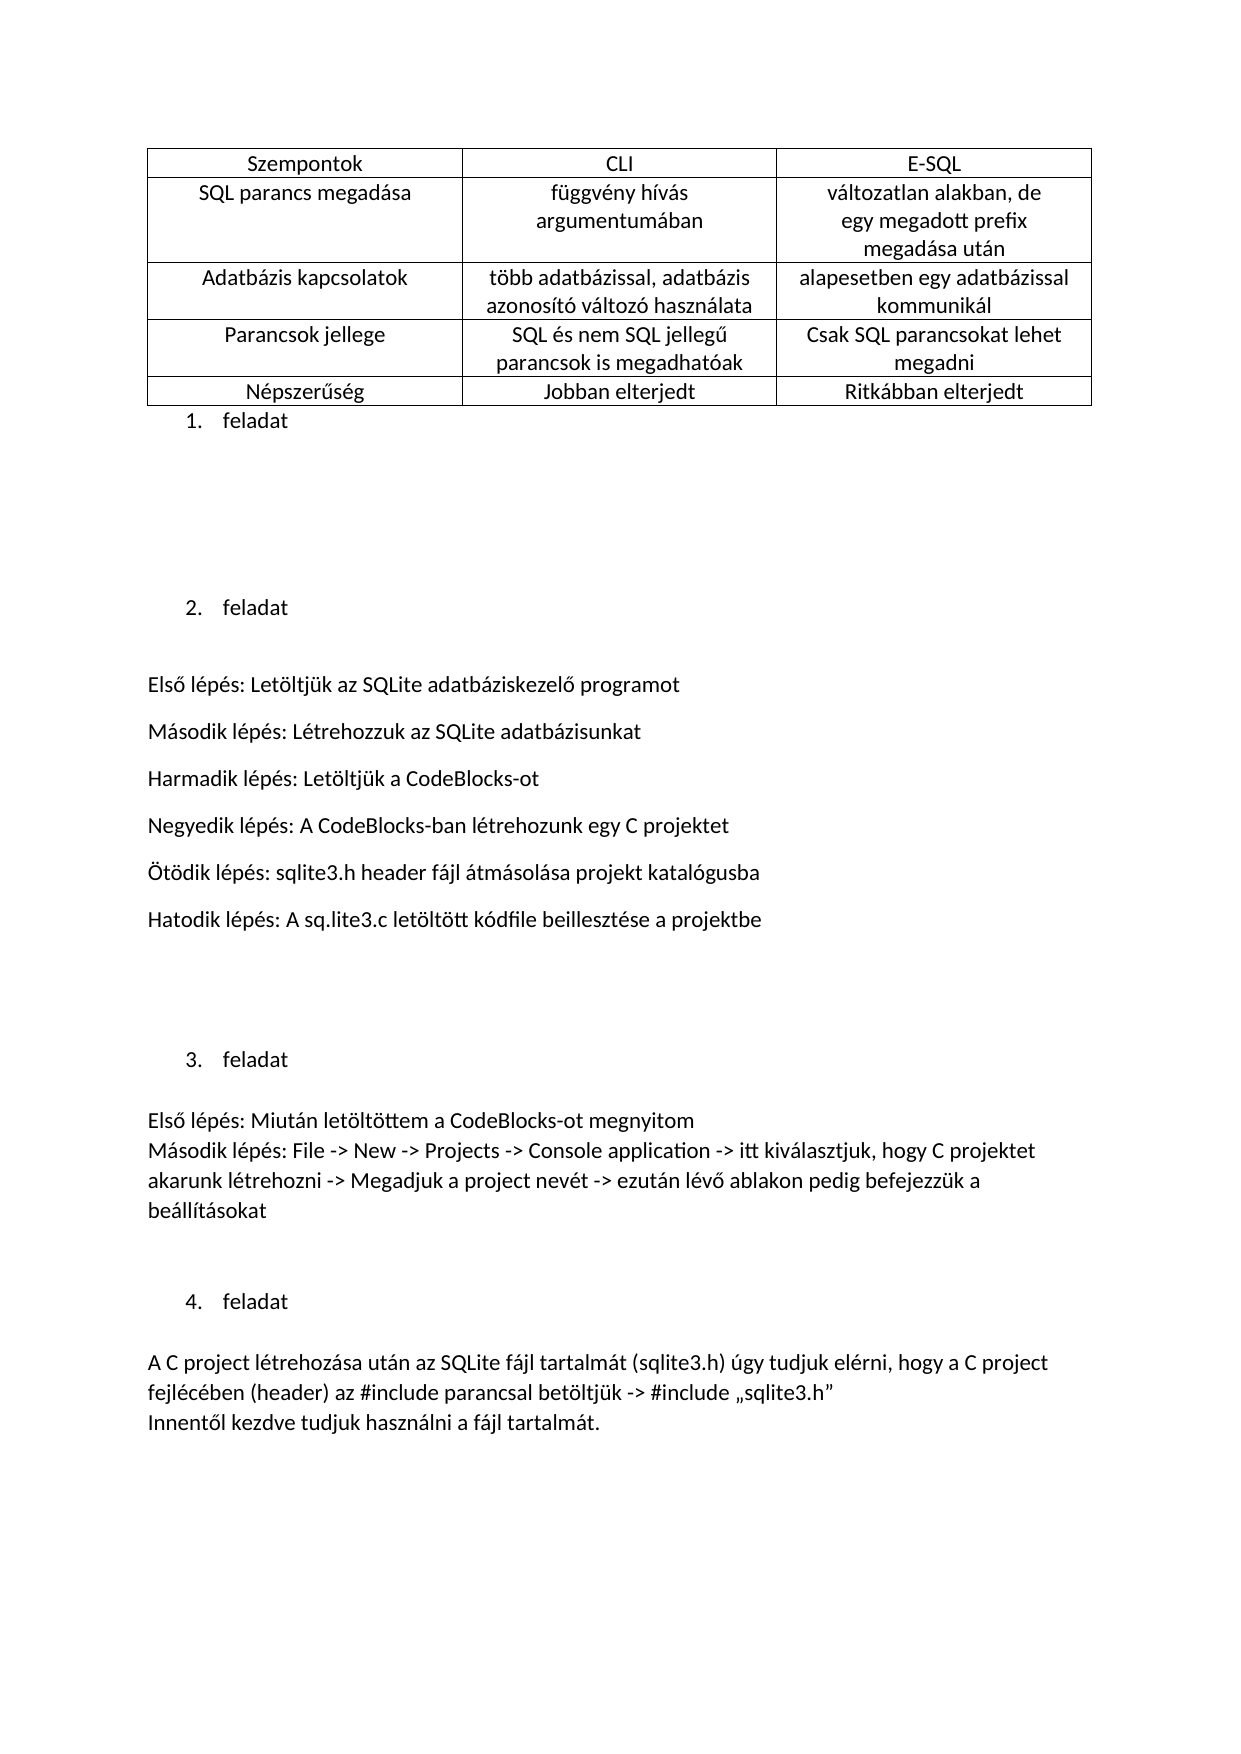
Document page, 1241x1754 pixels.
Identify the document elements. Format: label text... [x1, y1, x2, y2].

table_cell alapesetben egy adatbázissal kommunikál [777, 263, 1091, 319]
list feladat [185, 1046, 1093, 1074]
list A C project létrehozása után az SQLite fájl tartalmát (sqlite3.h) úgy tudjuk elérni, hogy a C project fejlécében (header) az #include parancsal betöltjük -> #include „sqlite3.h” [148, 1348, 1093, 1406]
table_cell Parancsok jellege [148, 320, 462, 376]
text Negyedik lépés: A CodeBlocks-ban létrehozunk egy C projektet [148, 811, 1093, 839]
list feladat [185, 1287, 1093, 1315]
list Első lépés: Miután letöltöttem a CodeBlocks-ot megnyitom [148, 1106, 1093, 1134]
table_cell több adatbázissal, adatbázis azonosító változó használata [463, 263, 776, 319]
text Harmadik lépés: Letöltjük a CodeBlocks-ot [148, 764, 1093, 792]
list feladat [185, 406, 1093, 434]
table_cell Jobban elterjedt [463, 377, 776, 405]
table_header Szempontok [148, 149, 462, 177]
text Hatodik lépés: A sq.lite3.c letöltött kódfile beillesztése a projektbe [148, 905, 1093, 933]
list Innentől kezdve tudjuk használni a fájl tartalmát. [148, 1408, 1093, 1436]
table_header E-SQL [777, 149, 1091, 177]
table_cell Ritkábban elterjedt [777, 377, 1091, 405]
text Második lépés: Létrehozzuk az SQLite adatbázisunkat [148, 717, 1093, 746]
table_cell Adatbázis kapcsolatok [148, 263, 462, 319]
list Második lépés: File -> New -> Projects -> Console application -> itt kiválasztjuk, hogy C projektet akarunk létrehozni -> Megadjuk a project nevét -> ezután lévő ablakon pedig befejezzük a beállításokat [148, 1136, 1093, 1225]
table_cell függvény hívás argumentumában [463, 178, 776, 262]
table_header CLI [463, 149, 776, 177]
table_cell Népszerűség [148, 377, 462, 405]
table_cell Csak SQL parancsokat lehet megadni [777, 320, 1091, 376]
text Ötödik lépés: sqlite3.h header fájl átmásolása projekt katalógusba [148, 858, 1093, 886]
table_cell SQL parancs megadása [148, 178, 462, 262]
text Első lépés: Letöltjük az SQLite adatbáziskezelő programot [148, 671, 1093, 699]
table_cell változatlan alakban, de egy megadott prefix megadása után [777, 178, 1091, 262]
list feladat [185, 593, 1093, 622]
table_cell SQL és nem SQL jellegű parancsok is megadhatóak [463, 320, 776, 376]
